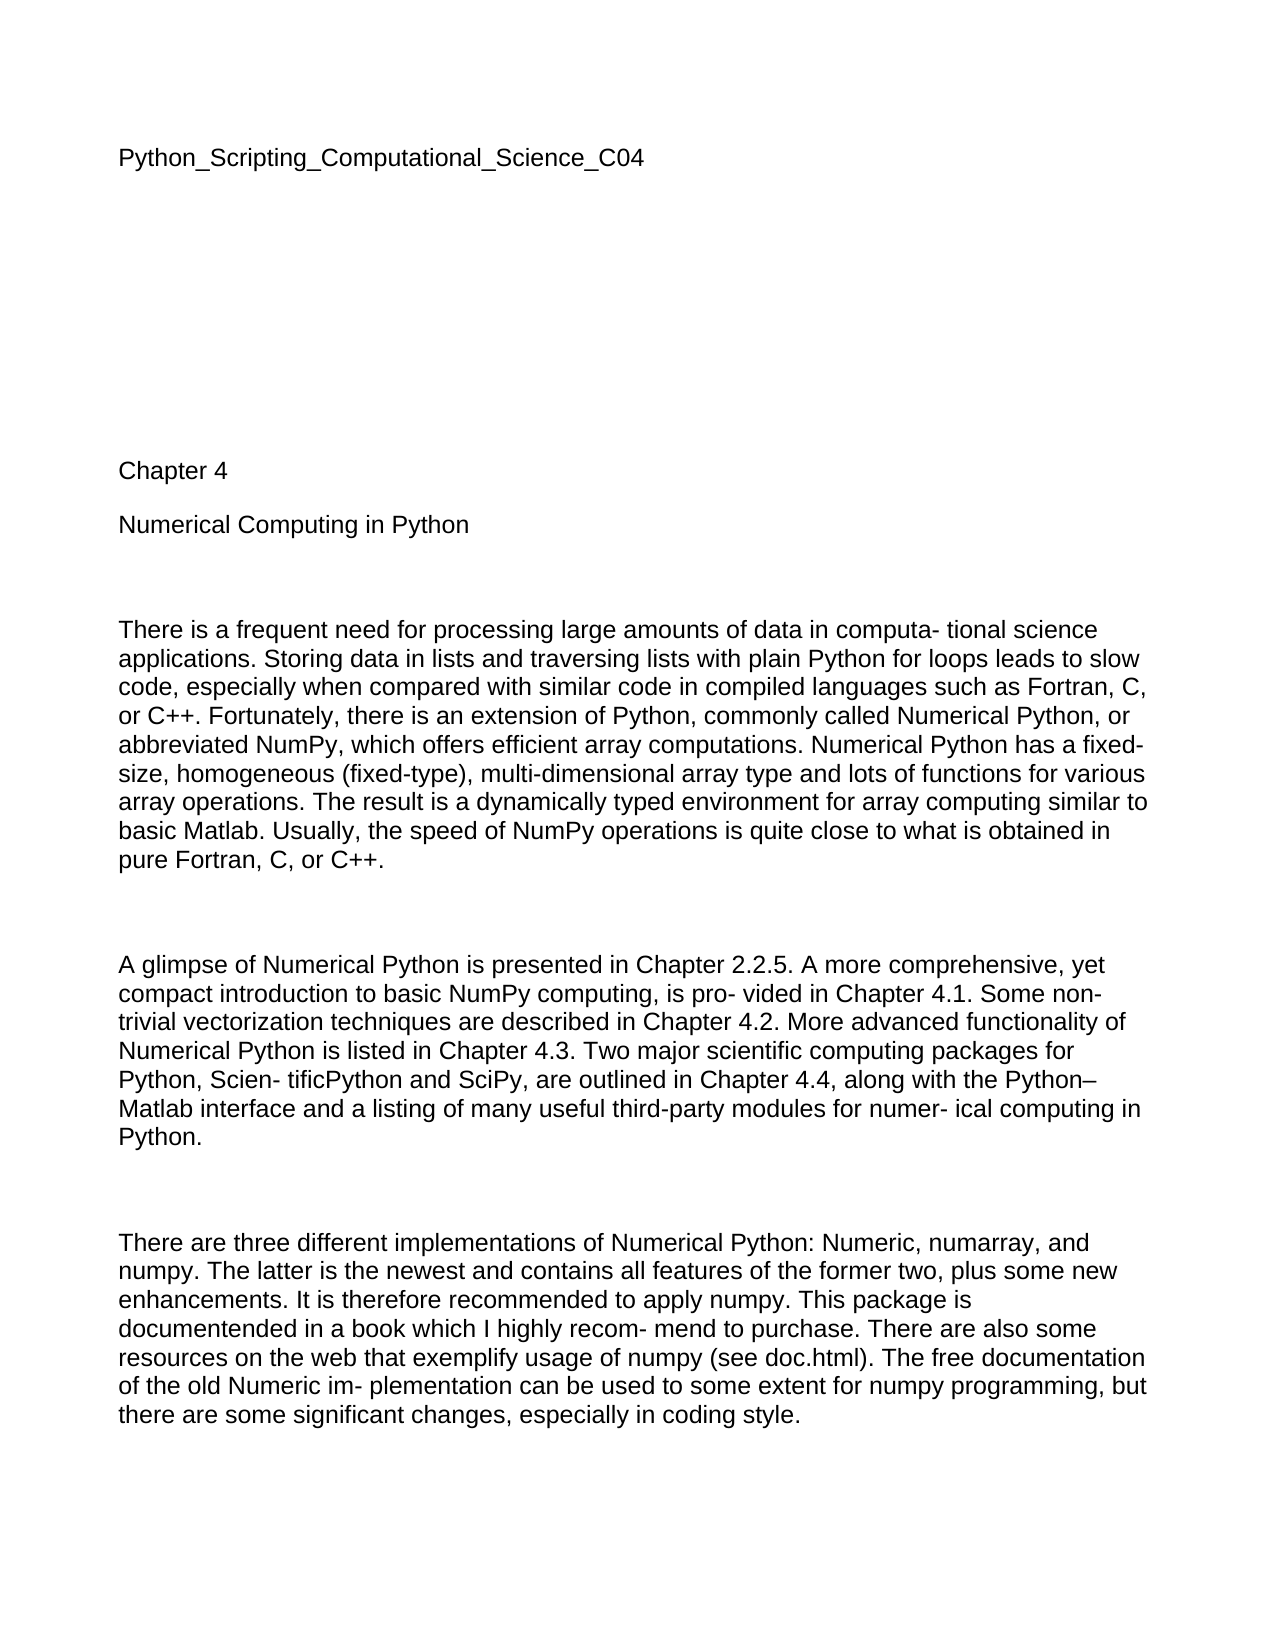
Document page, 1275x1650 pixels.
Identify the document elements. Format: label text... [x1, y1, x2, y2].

text There is a frequent need for processing large amounts of data in computa- tional science applications. Storing data in lists and traversing lists with plain Python for loops leads to slow code, especially when compared with similar code in compiled languages such as Fortran, C, or C++. Fortunately, there is an extension of Python, commonly called Numerical Python, or abbreviated NumPy, which offers efficient array computations. Numerical Python has a fixed-size, homogeneous (fixed-type), multi-dimensional array type and lots of functions for various array operations. The result is a dynamically typed environment for array computing similar to basic Matlab. Usually, the speed of NumPy operations is quite close to what is obtained in pure Fortran, C, or C++. [118, 615, 1157, 873]
text Numerical Computing in Python [118, 510, 1157, 538]
text Python_Scripting_Computational_Science_C04 [118, 143, 1157, 172]
text Chapter 4 [118, 456, 1157, 485]
text There are three different implementations of Numerical Python: Numeric, numarray, and numpy. The latter is the newest and contains all features of the former two, plus some new enhancements. It is therefore recommended to apply numpy. This package is documentended in a book which I highly recom- mend to purchase. There are also some resources on the web that exemplify usage of numpy (see doc.html). The free documentation of the old Numeric im- plementation can be used to some extent for numpy programming, but there are some significant changes, especially in coding style. [118, 1227, 1157, 1429]
text A glimpse of Numerical Python is presented in Chapter 2.2.5. A more comprehensive, yet compact introduction to basic NumPy computing, is pro- vided in Chapter 4.1. Some non-trivial vectorization techniques are described in Chapter 4.2. More advanced functionality of Numerical Python is listed in Chapter 4.3. Two major scientific computing packages for Python, Scien- tificPython and SciPy, are outlined in Chapter 4.4, along with the Python– Matlab interface and a listing of many useful third-party modules for numer- ical computing in Python. [118, 950, 1157, 1151]
